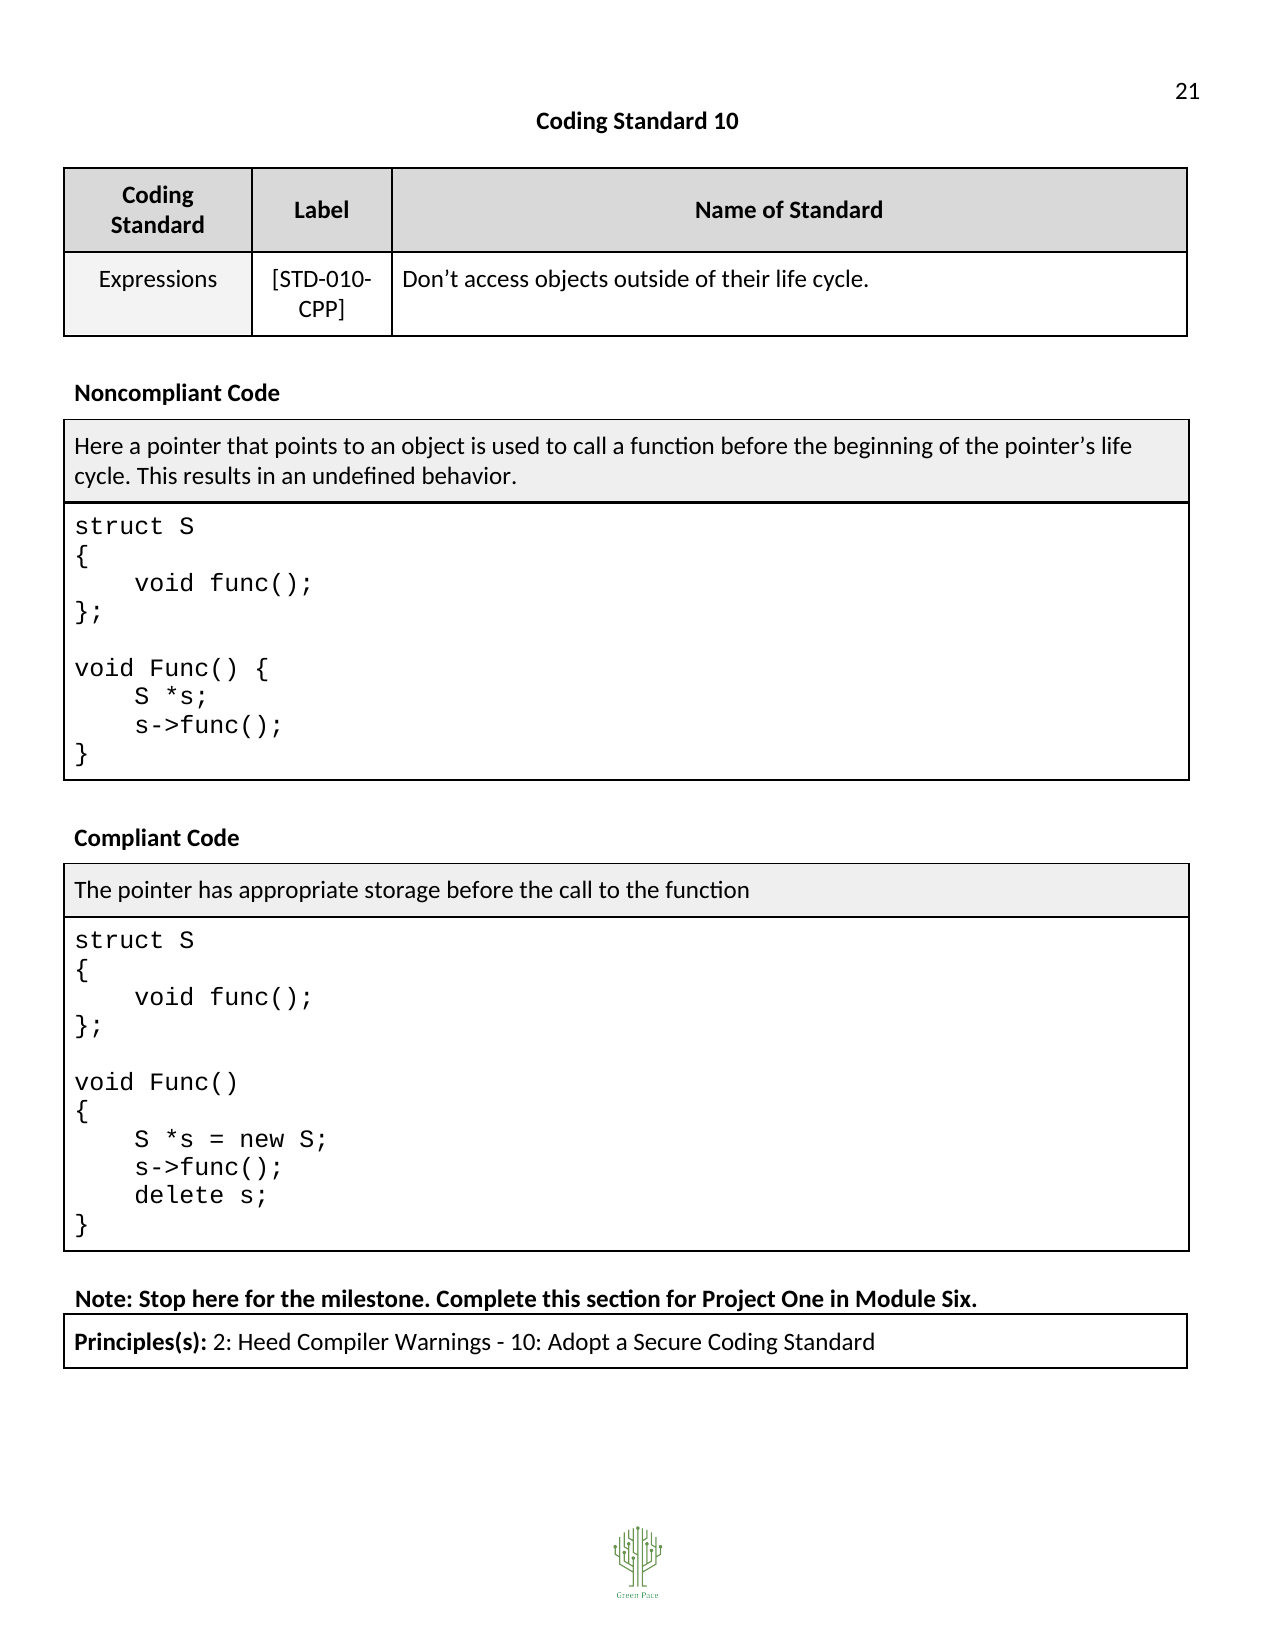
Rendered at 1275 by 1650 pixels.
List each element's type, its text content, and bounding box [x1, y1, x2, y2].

table_cell Don’t access objects outside of their life cycle. [393, 253, 1186, 334]
table_cell [STD-010-CPP] [253, 253, 391, 334]
table_cell struct S { void func(); }; void Func() { S *s = new S; s->func(); delete s; } [65, 918, 1188, 1250]
table_header Compliant Code [64, 812, 1189, 863]
table_cell The pointer has appropriate storage before the call to the function [65, 864, 1188, 916]
picture [605, 1521, 670, 1606]
text Note: Stop here for the milestone. Complete this section for Project One in Module Six. [75, 1283, 1200, 1313]
table_header Coding Standard [65, 169, 251, 251]
subtitle Coding Standard 10 [75, 106, 1200, 136]
table_cell struct S { void func(); }; void Func() { S *s; s->func(); } [65, 504, 1188, 779]
table_cell Expressions [65, 253, 251, 334]
table_header Name of Standard [393, 169, 1186, 251]
table_cell Here a pointer that points to an object is used to call a function before the beginning of the pointer’s life cycle. This results in an undefined behavior. [65, 420, 1188, 501]
table_header Principles(s): 2: Heed Compiler Warnings - 10: Adopt a Secure Coding Standard [65, 1315, 1186, 1367]
table_header Noncompliant Code [64, 367, 1189, 418]
table_header Label [253, 169, 391, 251]
